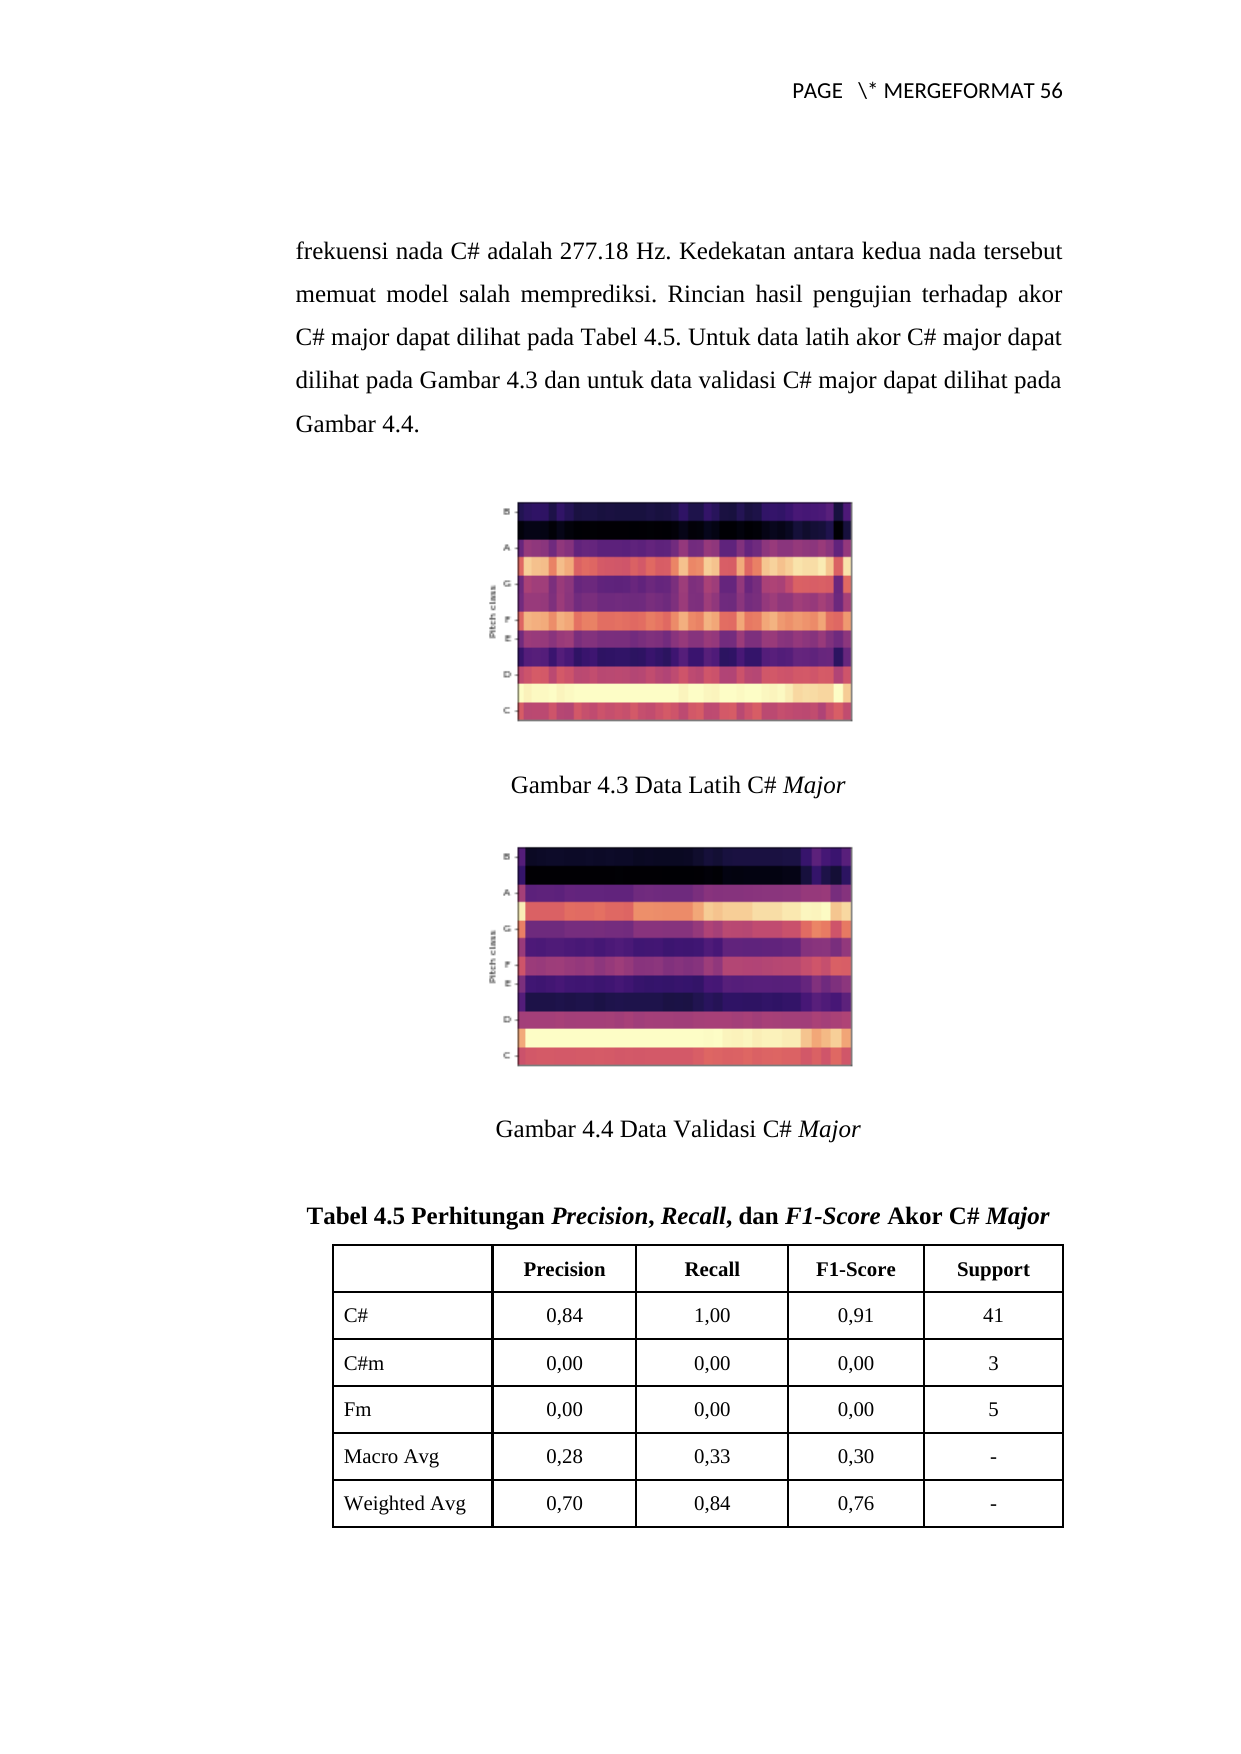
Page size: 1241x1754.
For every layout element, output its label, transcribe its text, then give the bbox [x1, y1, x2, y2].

text Gambar 4.3 Data Latih C# Major [295, 770, 1063, 799]
table_cell C#m [334, 1340, 491, 1385]
table_cell 0,91 [789, 1293, 923, 1338]
table_cell 0,28 [494, 1434, 635, 1479]
table_header Recall [637, 1246, 787, 1291]
table_cell 0,00 [494, 1387, 635, 1432]
table_cell 5 [925, 1387, 1062, 1432]
table_header Support [925, 1246, 1062, 1291]
text Tabel 4.5 Perhitungan Precision, Recall, dan F1-Score Akor C# Major [295, 1201, 1063, 1229]
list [295, 236, 1063, 437]
table_cell 1,00 [637, 1293, 787, 1338]
table_cell C# [334, 1293, 491, 1338]
table_cell 0,30 [789, 1434, 923, 1479]
table_cell 0,84 [494, 1293, 635, 1338]
table_header [334, 1246, 491, 1291]
table_cell 0,00 [637, 1387, 787, 1432]
table_header Precision [494, 1246, 635, 1291]
table_cell 41 [925, 1293, 1062, 1338]
text Gambar 4.4 Data Validasi C# Major [295, 1114, 1063, 1143]
table_cell 0,33 [637, 1434, 787, 1479]
table_cell 0,00 [637, 1340, 787, 1385]
table_header F1-Score [789, 1246, 923, 1291]
picture [463, 468, 895, 756]
table_cell 0,00 [494, 1340, 635, 1385]
table_cell Weighted Avg [334, 1481, 491, 1526]
table_cell Fm [334, 1387, 491, 1432]
picture [463, 813, 895, 1101]
table_cell 0,00 [789, 1340, 923, 1385]
table_cell - [925, 1434, 1062, 1479]
table_cell 0,84 [637, 1481, 787, 1526]
table_cell 3 [925, 1340, 1062, 1385]
table_cell Macro Avg [334, 1434, 491, 1479]
table_cell 0,70 [494, 1481, 635, 1526]
table_cell 0,76 [789, 1481, 923, 1526]
table_cell 0,00 [789, 1387, 923, 1432]
table_cell - [925, 1481, 1062, 1526]
